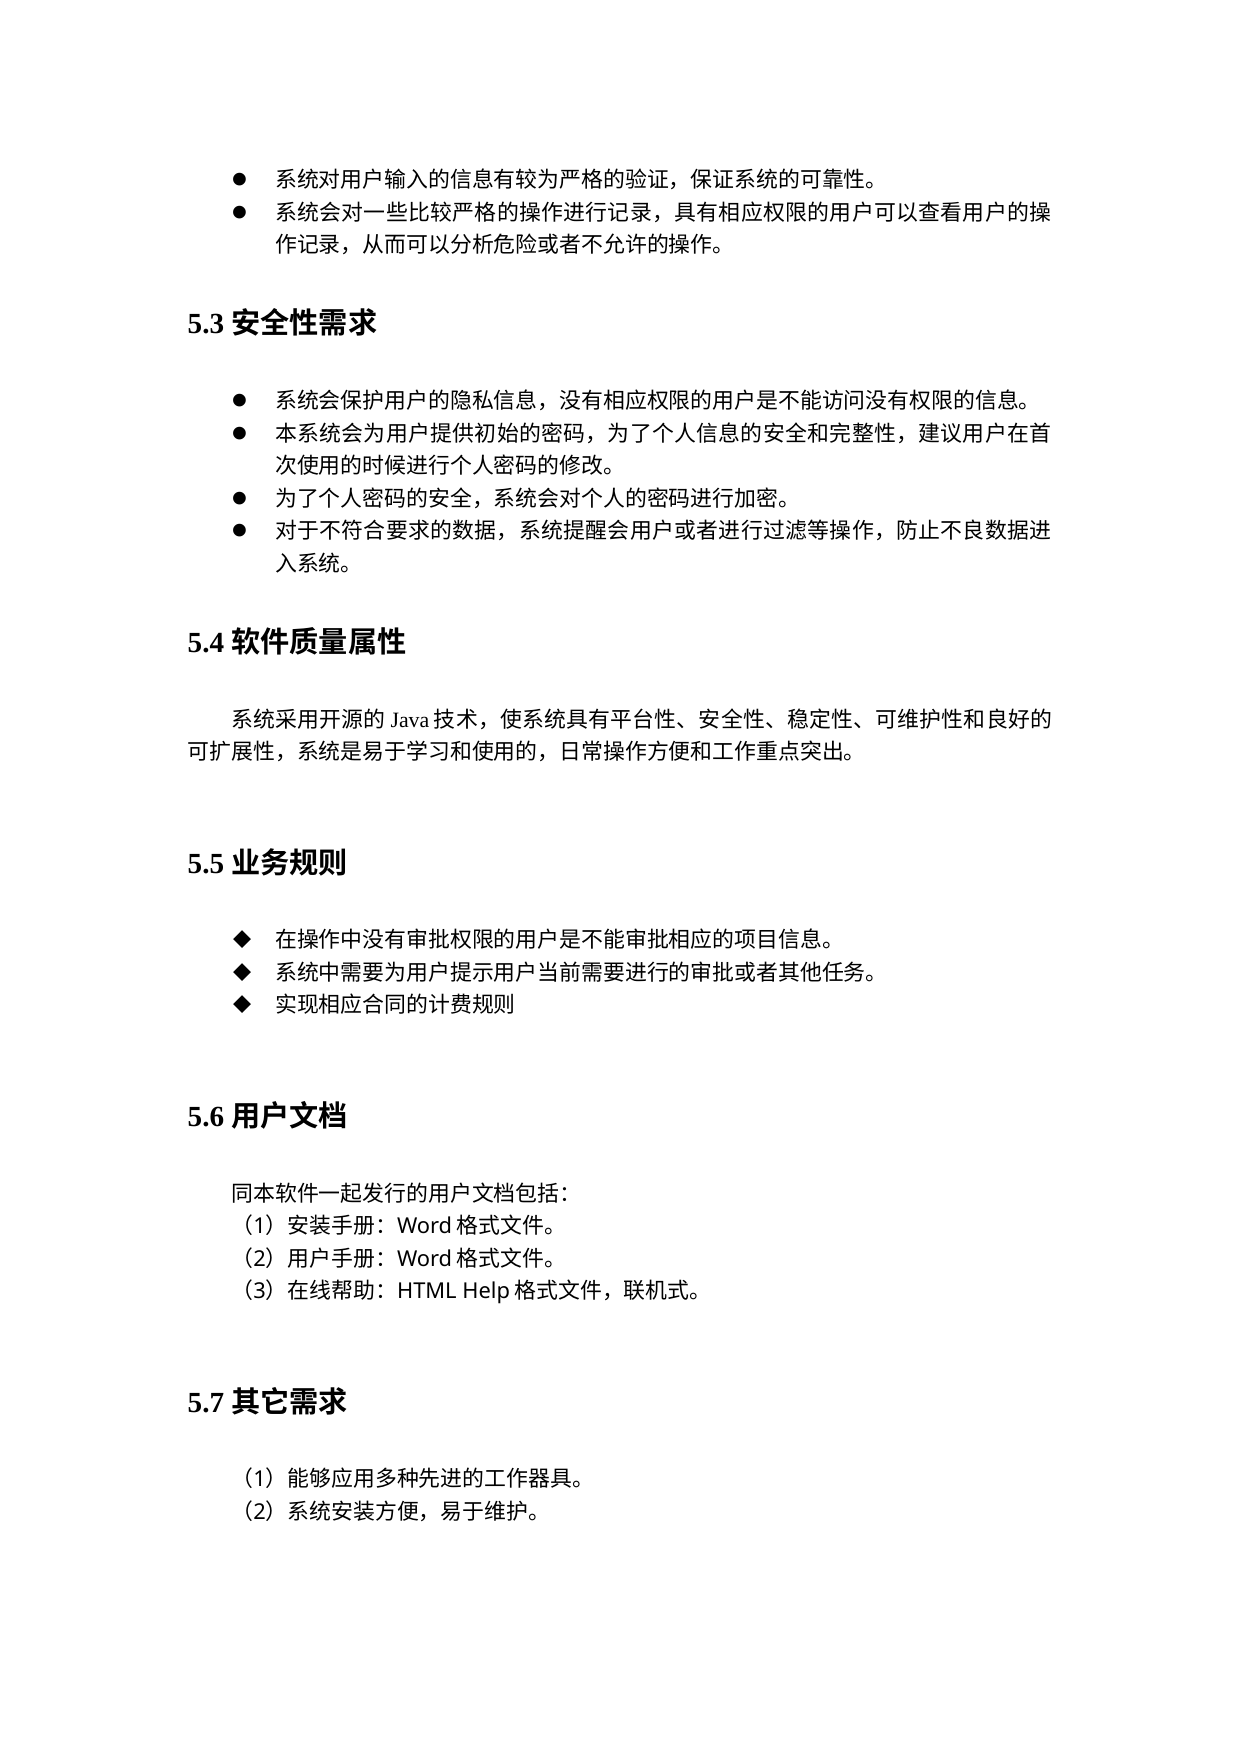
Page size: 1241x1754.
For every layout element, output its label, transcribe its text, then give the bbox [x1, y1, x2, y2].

list 系统会对一些比较严格的操作进行记录，具有相应权限的用户可以查看用户的操作记录，从而可以分析危险或者不允许的操作。 [231, 194, 1053, 259]
text 5.7 其它需求 [187, 1367, 1053, 1432]
text （1）能够应用多种先进的工作器具。 [187, 1461, 1053, 1494]
text 系统采用开源的Java技术，使系统具有平台性、安全性、稳定性、可维护性和良好的可扩展性，系统是易于学习和使用的，日常操作方便和工作重点突出。 [187, 701, 1053, 766]
list 系统会保护用户的隐私信息，没有相应权限的用户是不能访问没有权限的信息。 [231, 383, 1053, 415]
text 同本软件一起发行的用户文档包括： [187, 1175, 1053, 1208]
text 5.3 安全性需求 [187, 289, 1053, 354]
text （2）系统安装方便，易于维护。 [187, 1494, 1053, 1526]
list 本系统会为用户提供初始的密码，为了个人信息的安全和完整性，建议用户在首次使用的时候进行个人密码的修改。 [231, 415, 1053, 480]
list 系统中需要为用户提示用户当前需要进行的审批或者其他任务。 [231, 954, 1053, 987]
text （1）安装手册：Word格式文件。 [187, 1208, 1053, 1240]
list 在操作中没有审批权限的用户是不能审批相应的项目信息。 [231, 922, 1053, 954]
text 5.5 业务规则 [187, 828, 1053, 893]
text 5.4 软件质量属性 [187, 607, 1053, 672]
list 系统对用户输入的信息有较为严格的验证，保证系统的可靠性。 [231, 162, 1053, 194]
text （2）用户手册：Word格式文件。 [187, 1240, 1053, 1273]
text 5.6 用户文档 [187, 1081, 1053, 1146]
list 对于不符合要求的数据，系统提醒会用户或者进行过滤等操作，防止不良数据进入系统。 [231, 513, 1053, 578]
list 为了个人密码的安全，系统会对个人的密码进行加密。 [231, 480, 1053, 513]
text （3）在线帮助：HTML Help格式文件，联机式。 [187, 1273, 1053, 1305]
list 实现相应合同的计费规则 [231, 987, 1053, 1019]
